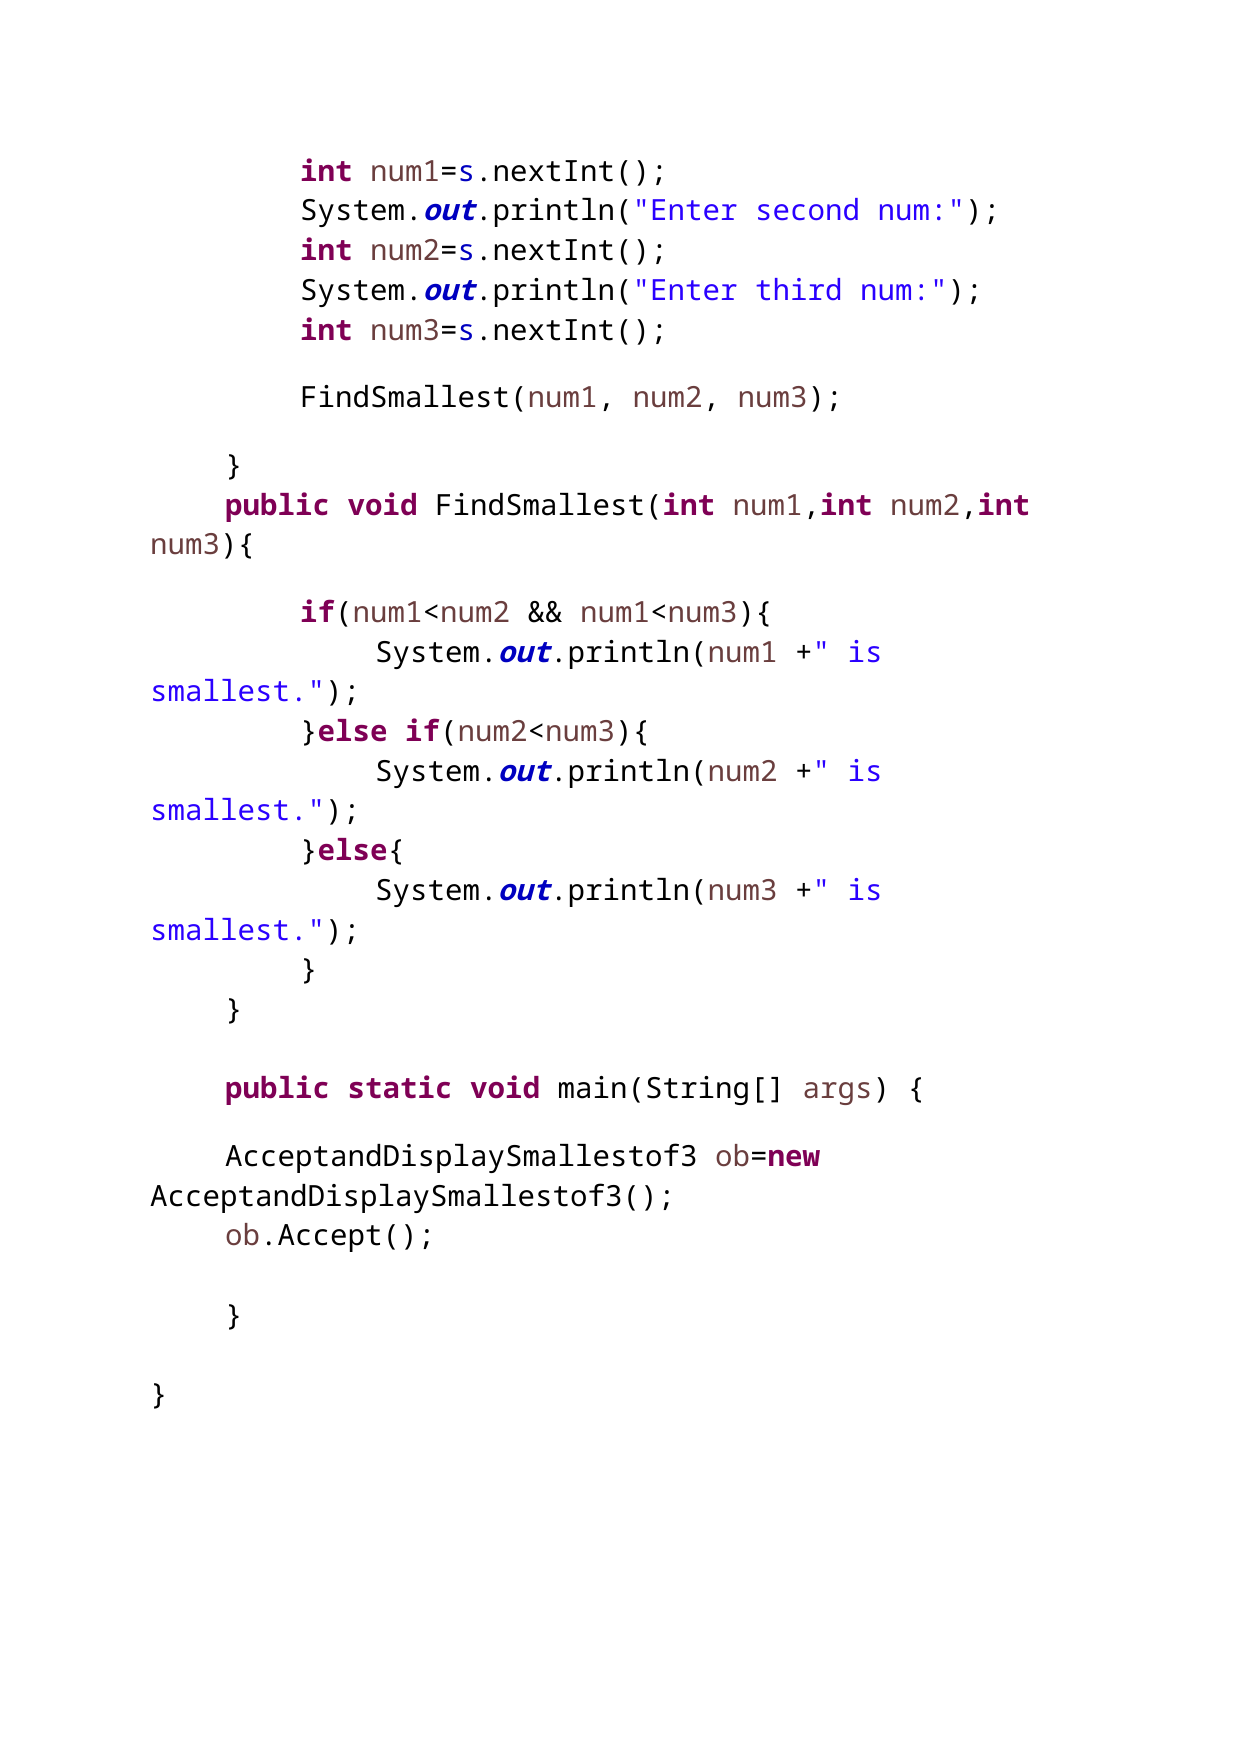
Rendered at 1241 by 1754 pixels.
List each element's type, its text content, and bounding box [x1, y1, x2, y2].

text } [150, 1294, 1090, 1334]
text } [150, 948, 1090, 988]
text AcceptandDisplaySmallestof3 ob=new AcceptandDisplaySmallestof3(); [150, 1135, 1090, 1214]
text System.out.println("Enter third num:"); [150, 269, 1090, 309]
text int num2=s.nextInt(); [150, 229, 1090, 269]
text }else if(num2<num3){ [150, 710, 1090, 750]
text if(num1<num2 && num1<num3){ [150, 591, 1090, 631]
text FindSmallest(num1, num2, num3); [150, 376, 1090, 416]
text public static void main(String[] args) { [150, 1067, 1090, 1107]
text } [150, 444, 1090, 484]
text } [150, 1373, 1090, 1413]
text int num1=s.nextInt(); [150, 150, 1090, 190]
text System.out.println(num1 +" is smallest."); [150, 631, 1090, 710]
text }else{ [150, 829, 1090, 869]
text System.out.println(num2 +" is smallest."); [150, 750, 1090, 829]
text System.out.println("Enter second num:"); [150, 190, 1090, 229]
text public void FindSmallest(int num1,int num2,int num3){ [150, 484, 1090, 563]
text ob.Accept(); [150, 1214, 1090, 1254]
text System.out.println(num3 +" is smallest."); [150, 869, 1090, 948]
text } [150, 988, 1090, 1028]
text int num3=s.nextInt(); [150, 309, 1090, 348]
